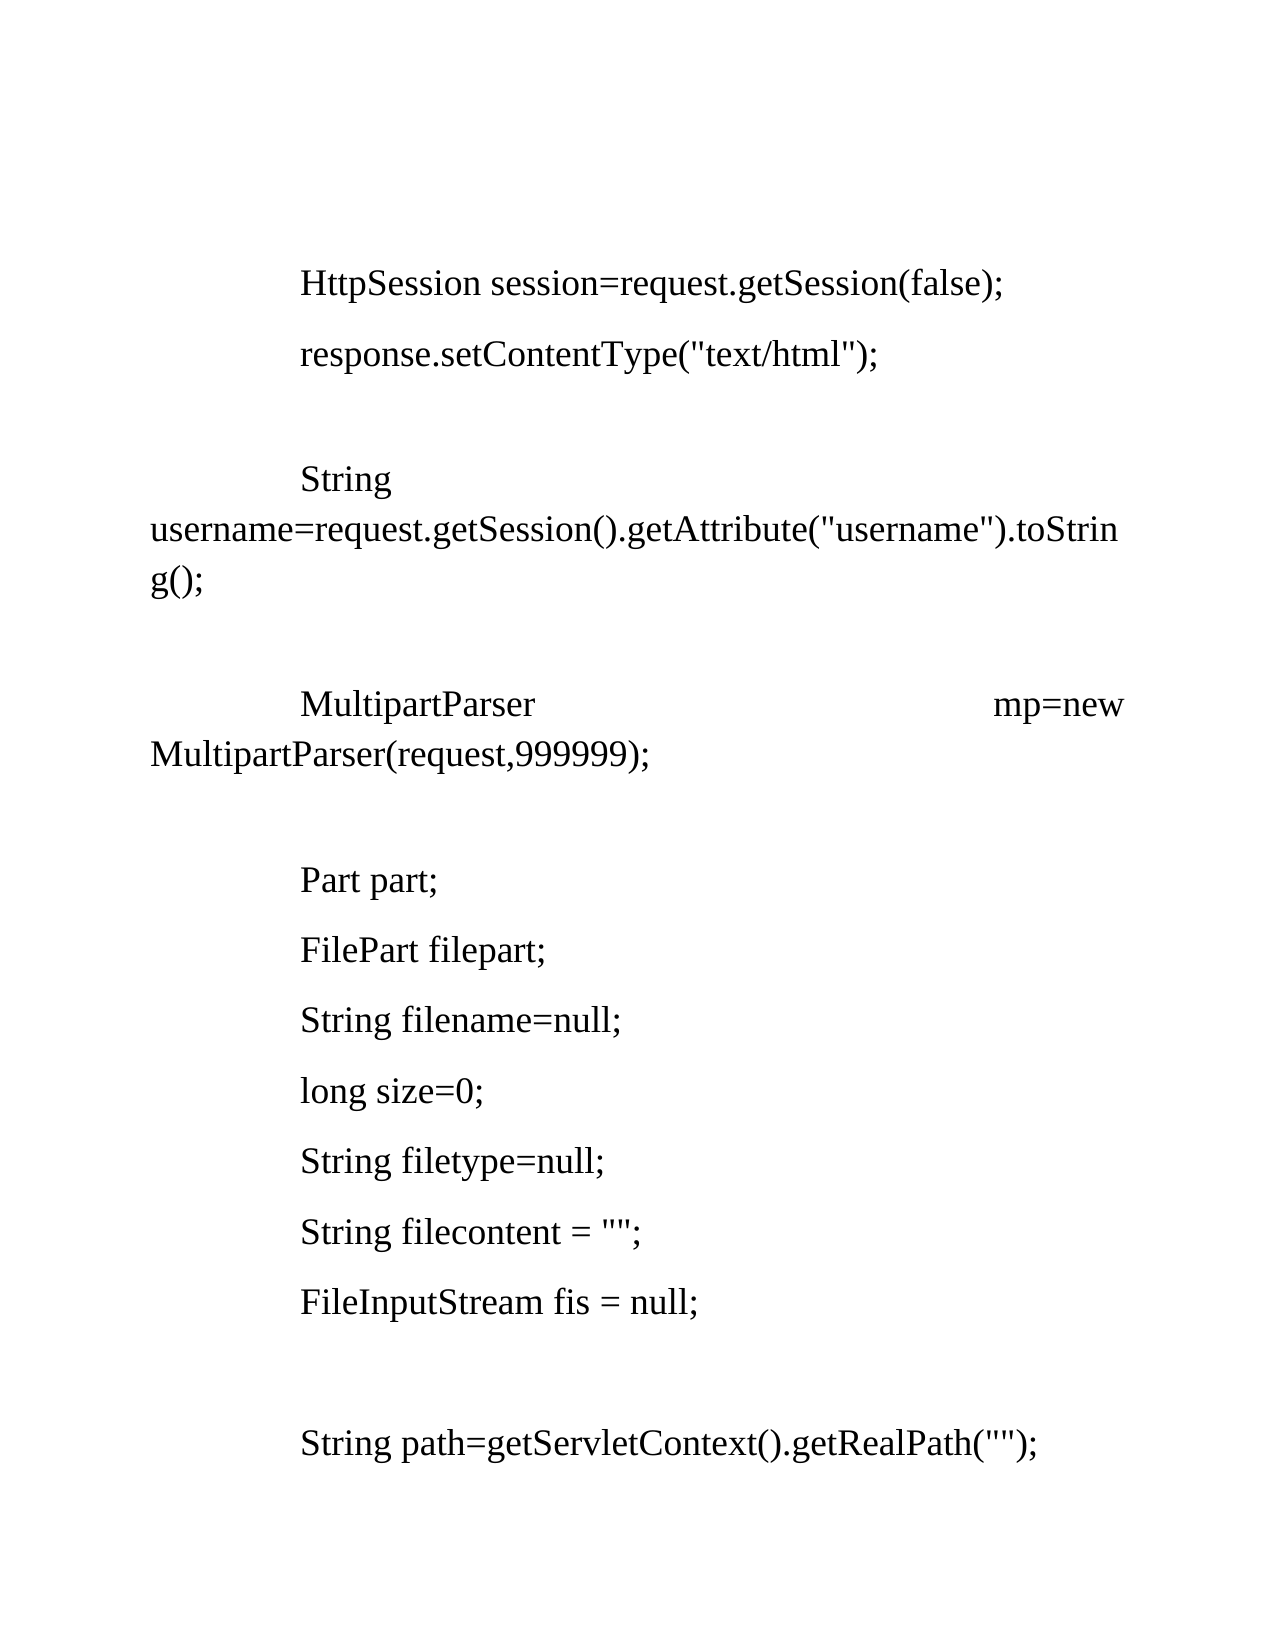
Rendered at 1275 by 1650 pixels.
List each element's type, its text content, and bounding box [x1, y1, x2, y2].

text String path=getServletContext().getRealPath(""); [150, 1420, 1125, 1463]
text long size=0; [150, 1068, 1125, 1111]
text String filetype=null; [150, 1139, 1125, 1182]
text FileInputStream fis = null; [150, 1279, 1125, 1323]
text String filename=null; [150, 998, 1125, 1041]
text Part part; [150, 857, 1125, 900]
text String filecontent = ""; [150, 1209, 1125, 1252]
text FilePart filepart; [150, 927, 1125, 971]
text MultipartParser mp=new MultipartParser(request,999999); [150, 682, 1125, 774]
text String username=request.getSession().getAttribute("username").toString(); [150, 457, 1125, 599]
text response.setContentType("text/html"); [150, 331, 1125, 374]
text HttpSession session=request.getSession(false); [150, 261, 1125, 304]
